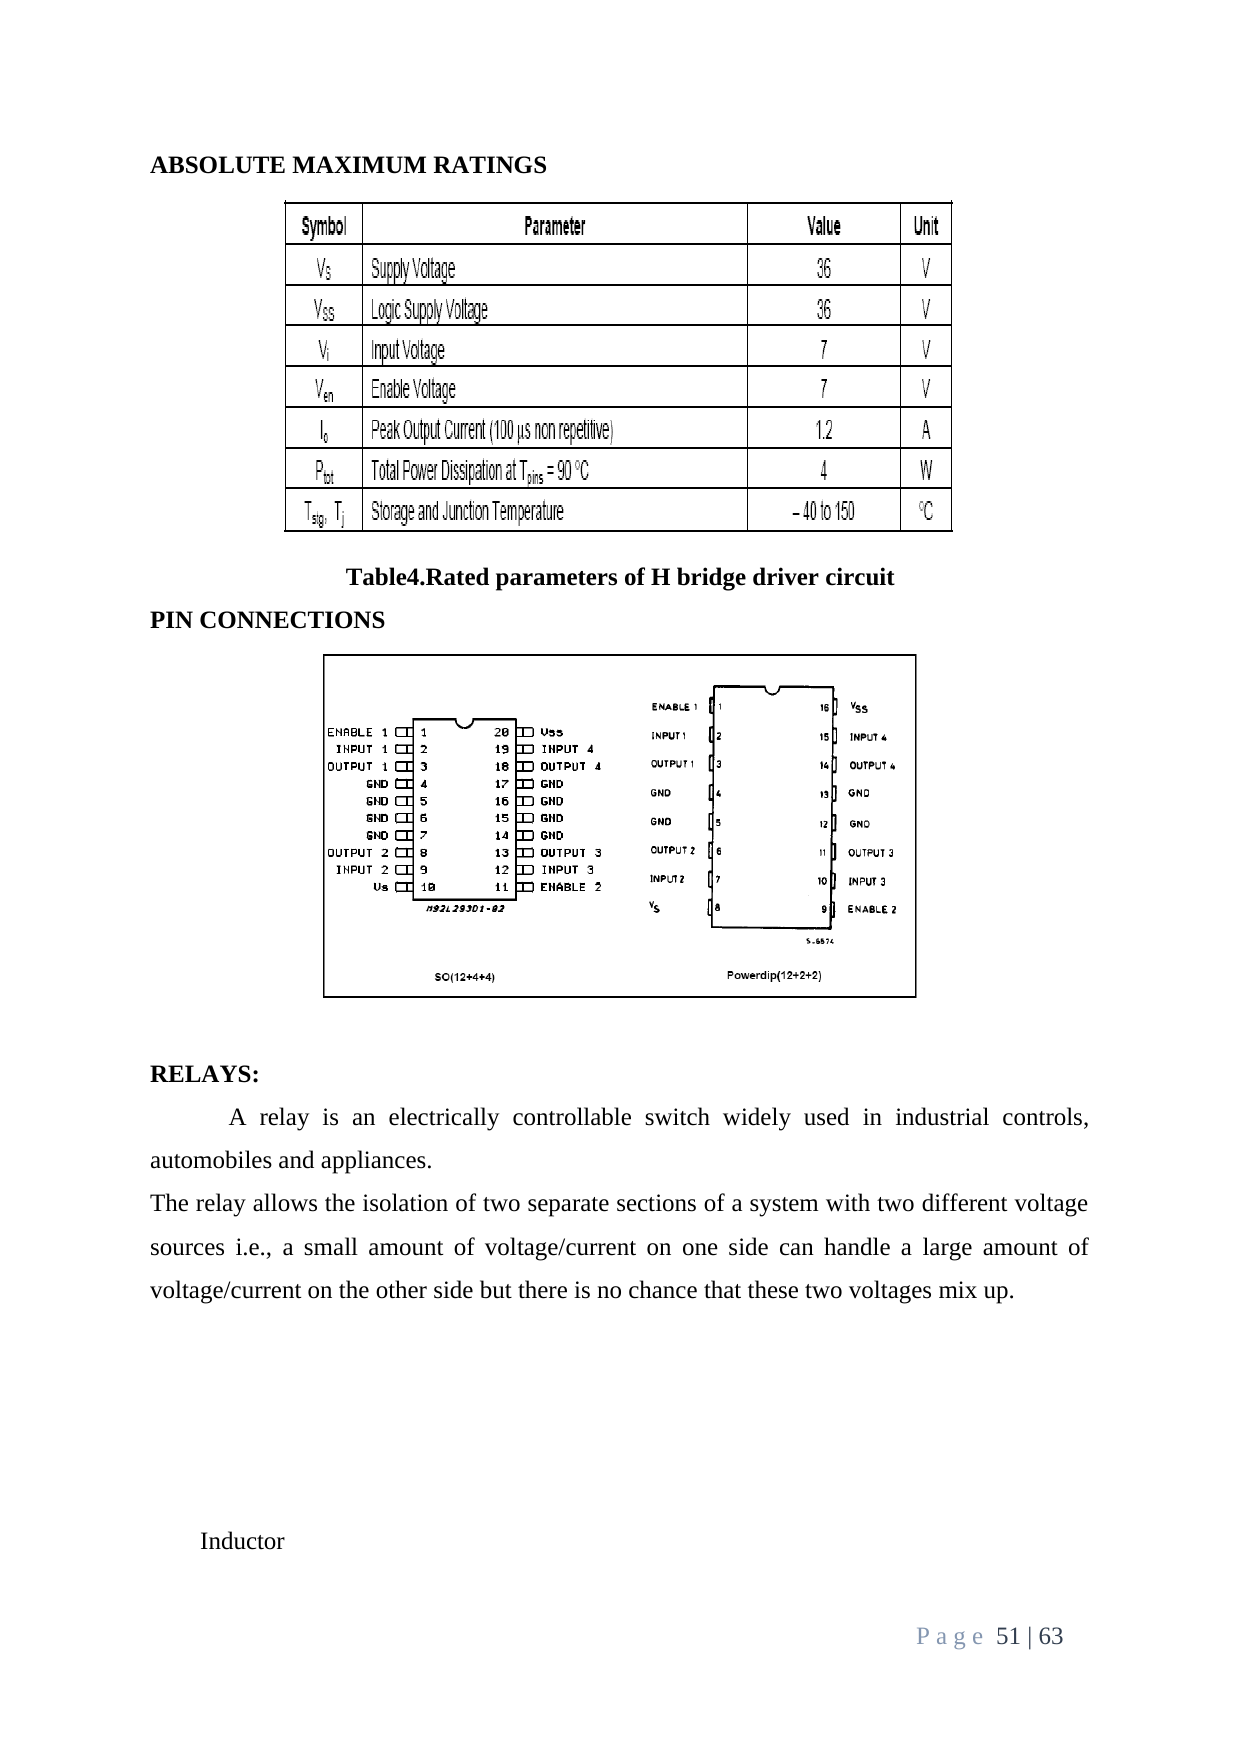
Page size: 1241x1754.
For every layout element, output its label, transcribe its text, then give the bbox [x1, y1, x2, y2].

text ABSOLUTE MAXIMUM RATINGS [150, 150, 1090, 179]
text PIN CONNECTIONS [150, 605, 1090, 634]
text The relay allows the isolation of two separate sections of a system with two different voltage sources i.e., a small amount of voltage/current on one side can handle a large amount of voltage/current on the other side but there is no chance that these two voltages mix up. [150, 1188, 1090, 1303]
text A relay is an electrically controllable switch widely used in industrial controls, automobiles and appliances. [150, 1102, 1090, 1174]
text Table4.Rated parameters of H bridge driver circuit [150, 562, 1090, 591]
text Inductor [150, 1526, 1090, 1555]
text RELAYS: [150, 1059, 1090, 1088]
